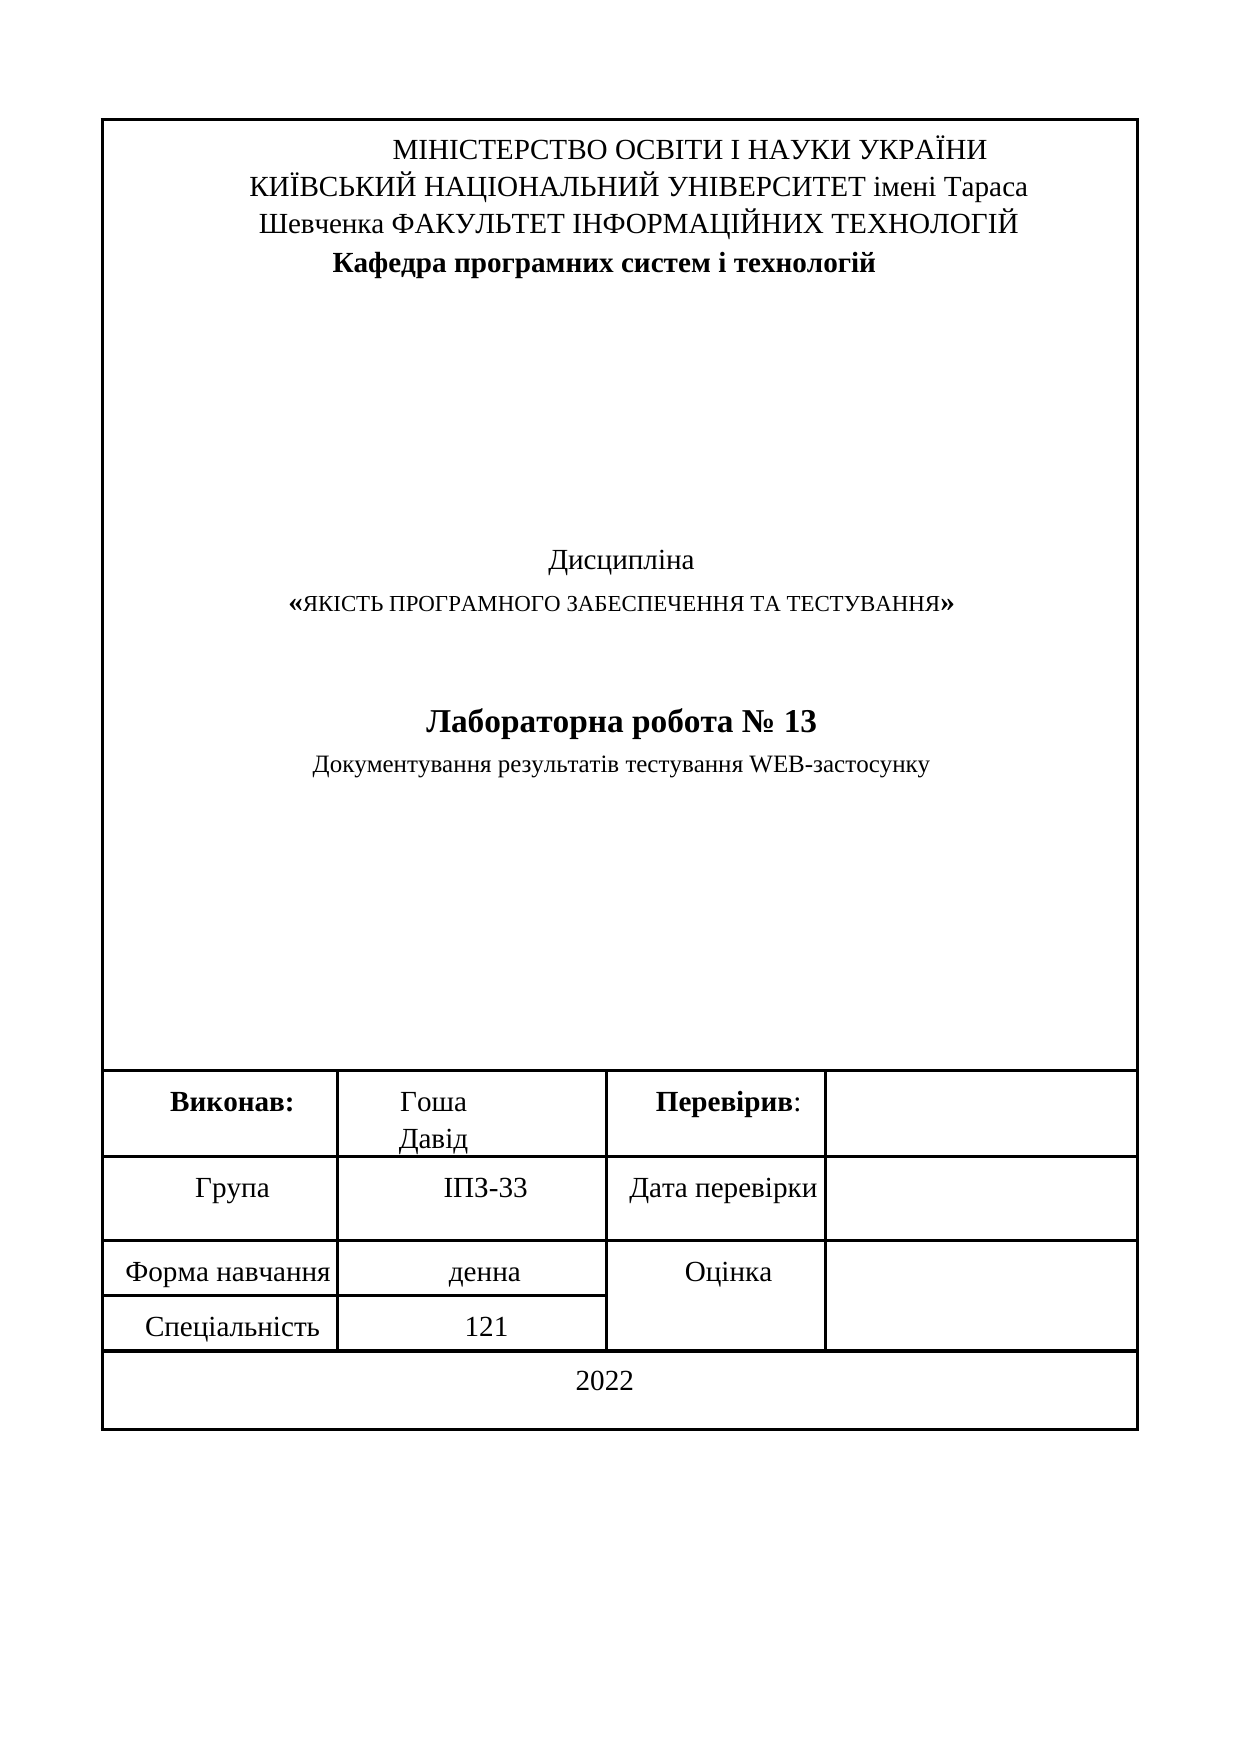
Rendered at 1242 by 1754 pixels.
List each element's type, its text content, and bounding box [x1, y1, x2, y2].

table_cell Спеціальність [104, 1297, 336, 1349]
table_cell ІПЗ-33 [339, 1158, 605, 1239]
table_cell [827, 1242, 1136, 1349]
table_header МІНІСТЕРСТВО ОСВІТИ І НАУКИ УКРАЇНИ КИЇВСЬКИЙ НАЦІОНАЛЬНИЙ УНІВЕРСИТЕТ імені Тараса Шевченка ФАКУЛЬТЕТ ІНФОРМАЦІЙНИХ ТЕХНОЛОГІЙ Кафедра програмних систем і технологій Дисципліна «ЯКІСТЬ ПРОГРАМНОГО ЗАБЕСПЕЧЕННЯ ТА ТЕСТУВАННЯ» Лабораторна робота № 13 Документування результатів тестування WEB-застосунку [104, 121, 1136, 1069]
table_cell денна [339, 1242, 605, 1294]
table_cell Виконав: [104, 1072, 336, 1155]
table_cell [827, 1158, 1136, 1239]
table_cell Гоша Давід [339, 1072, 605, 1155]
table_cell Дата перевірки [608, 1158, 824, 1239]
table_cell 121 [339, 1297, 605, 1349]
table_cell [827, 1072, 1136, 1155]
table_cell Оцінка [608, 1242, 824, 1349]
table_cell Перевірив: [608, 1072, 824, 1155]
table_cell 2022 [104, 1353, 1136, 1427]
table_cell Форма навчання [104, 1242, 336, 1294]
table_cell Група [104, 1158, 336, 1239]
